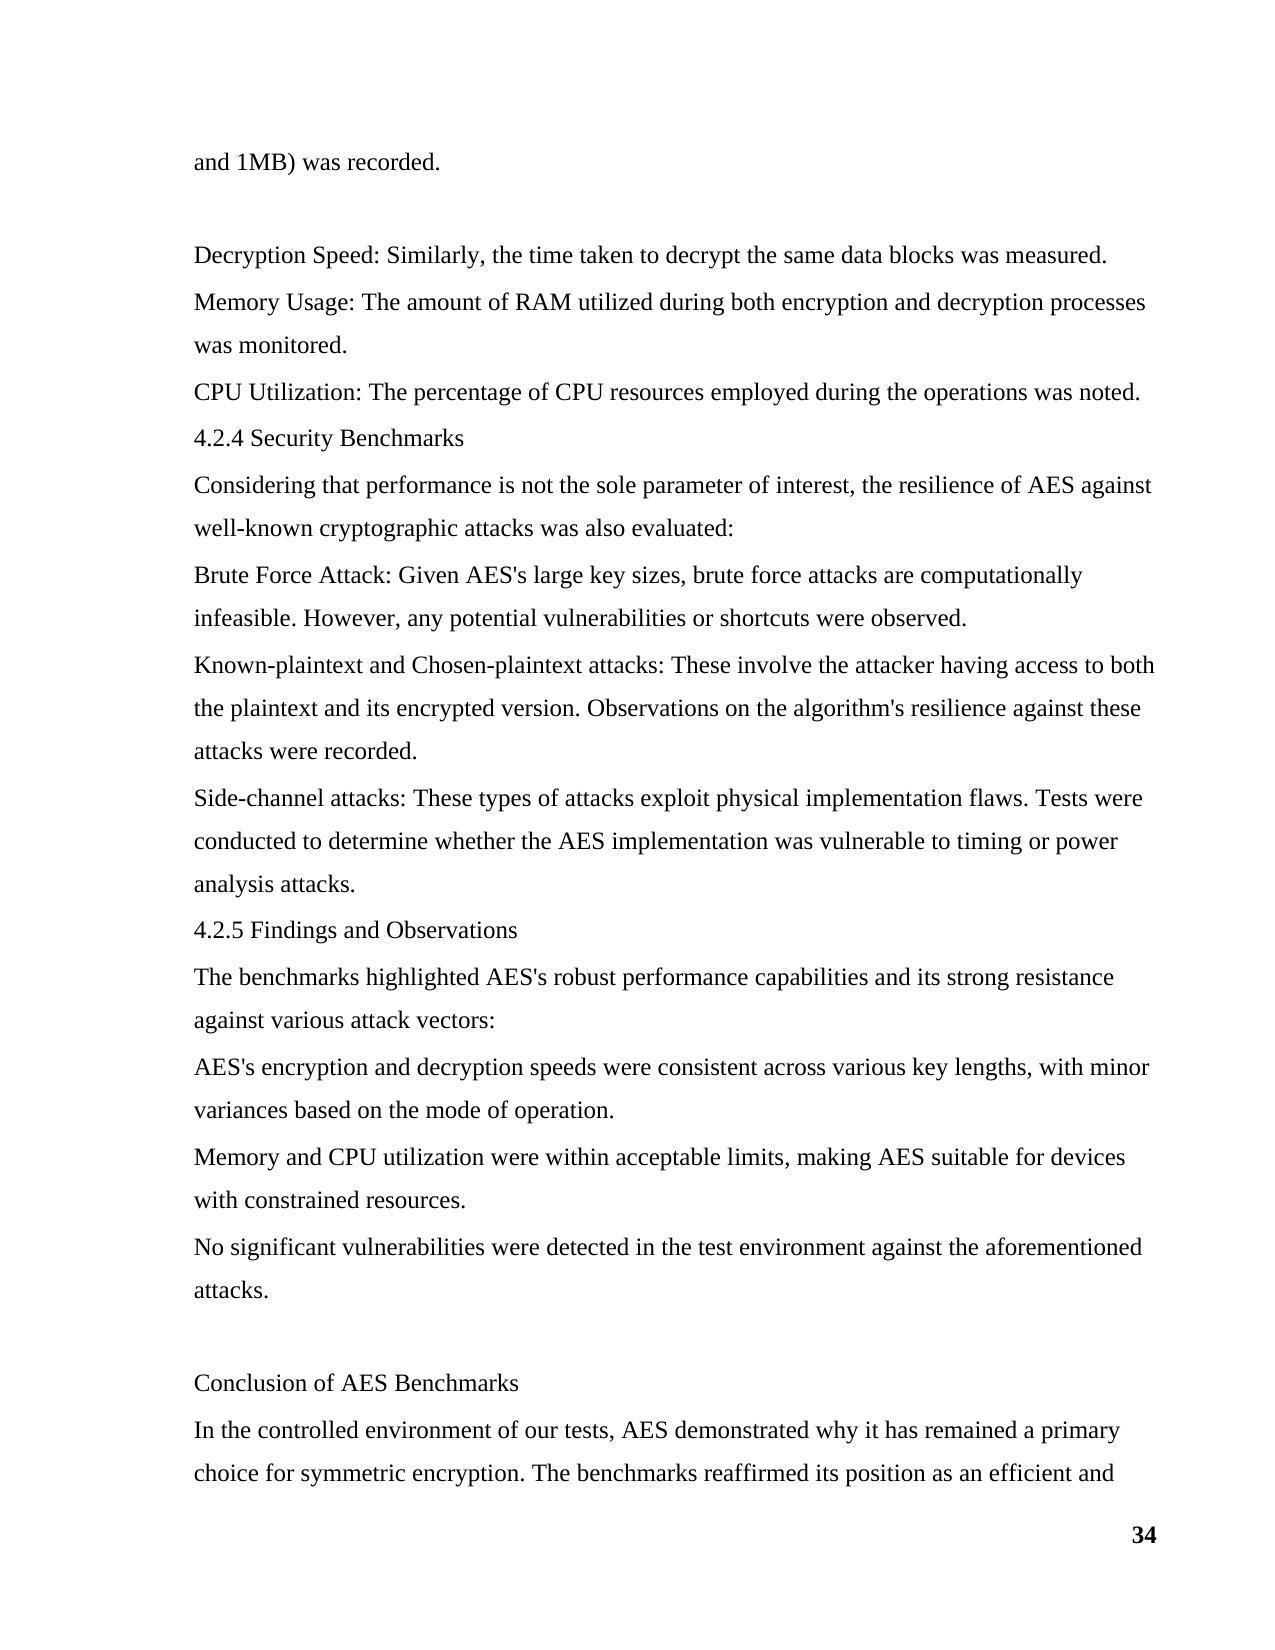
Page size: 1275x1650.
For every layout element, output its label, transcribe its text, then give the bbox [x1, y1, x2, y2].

subtitle AES's encryption and decryption speeds were consistent across various key lengths, with minor variances based on the mode of operation. [193, 1052, 1156, 1124]
subtitle Side-channel attacks: These types of attacks exploit physical implementation flaws. Tests were conducted to determine whether the AES implementation was vulnerable to timing or power analysis attacks. [193, 783, 1156, 898]
subtitle Decryption Speed: Similarly, the time taken to decrypt the same data blocks was measured. [135, 240, 1156, 269]
subtitle CPU Utilization: The percentage of CPU resources employed during the operations was noted. [135, 377, 1156, 406]
subtitle Encryption Speed: The time taken to encrypt data blocks of varying sizes (1KB, 10KB, 100KB, and 1MB) was recorded. [193, 147, 1156, 176]
subtitle Memory Usage: The amount of RAM utilized during both encryption and decryption processes was monitored. [193, 287, 1156, 359]
subtitle Known-plaintext and Chosen-plaintext attacks: These involve the attacker having access to both the plaintext and its encrypted version. Observations on the algorithm's resilience against these attacks were recorded. [193, 650, 1156, 765]
subtitle 4.2.5 Findings and Observations [135, 916, 1156, 944]
subtitle Considering that performance is not the sole parameter of interest, the resilience of AES against well-known cryptographic attacks was also evaluated: [193, 470, 1156, 542]
subtitle 4.2.4 Security Benchmarks [135, 423, 1156, 452]
subtitle Memory and CPU utilization were within acceptable limits, making AES suitable for devices with constrained resources. [193, 1142, 1156, 1214]
subtitle Conclusion of AES Benchmarks [135, 1368, 1156, 1397]
subtitle No significant vulnerabilities were detected in the test environment against the aforementioned attacks. [193, 1232, 1156, 1303]
subtitle The benchmarks highlighted AES's robust performance capabilities and its strong resistance against various attack vectors: [193, 962, 1156, 1034]
subtitle Brute Force Attack: Given AES's large key sizes, brute force attacks are computationally infeasible. However, any potential vulnerabilities or shortcuts were observed. [193, 560, 1156, 632]
